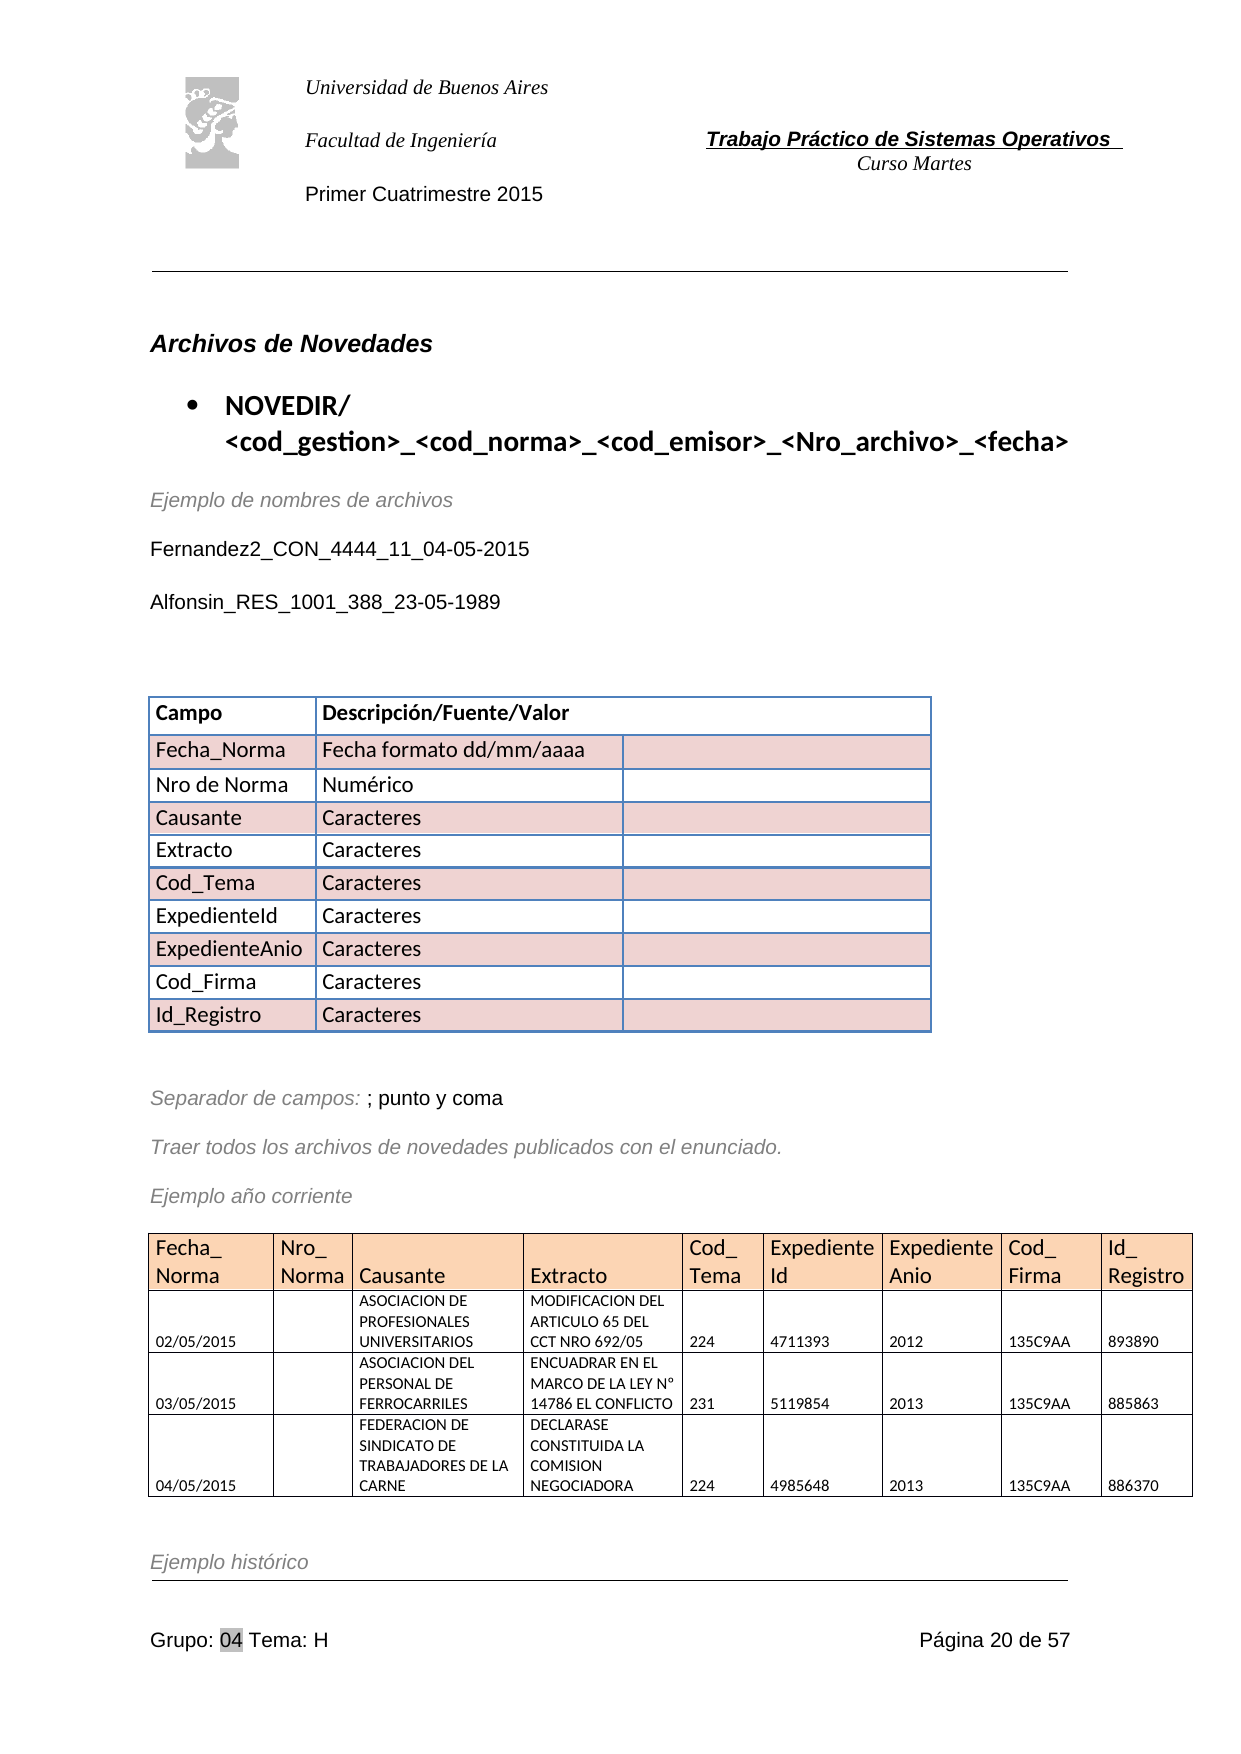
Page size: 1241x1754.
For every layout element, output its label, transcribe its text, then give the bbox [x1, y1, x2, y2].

table_cell 135C9AA [1002, 1353, 1101, 1413]
table_cell Cod_Tema [150, 869, 315, 899]
table_cell [624, 1000, 930, 1030]
table_cell 224 [683, 1291, 763, 1352]
table_cell Caracteres [317, 1000, 622, 1030]
table_cell [624, 934, 930, 965]
table_cell 135C9AA [1002, 1415, 1101, 1496]
table_header Nro_ Norma [274, 1234, 352, 1289]
table_header Expediente Anio [883, 1234, 1001, 1289]
table_cell 135C9AA [1002, 1291, 1101, 1352]
table_cell Caracteres [317, 967, 622, 998]
table_header Expediente Id [764, 1234, 882, 1289]
table_header Cod_ Tema [683, 1234, 763, 1289]
text Ejemplo histórico [150, 1550, 1090, 1574]
table_cell Id_Registro [150, 1000, 315, 1030]
table_cell 893890 [1102, 1291, 1192, 1352]
table_cell 4985648 [764, 1415, 882, 1496]
text Traer todos los archivos de novedades publicados con el enunciado. [150, 1134, 1090, 1158]
table_cell 885863 [1102, 1353, 1192, 1413]
table_cell ExpedienteId [150, 901, 315, 932]
table_cell [274, 1291, 352, 1352]
table_cell [624, 836, 930, 866]
table_cell Caracteres [317, 803, 622, 833]
text Separador de campos: ; punto y coma [150, 1086, 1090, 1109]
table_cell Extracto [150, 836, 315, 866]
table_header Fecha_ Norma [149, 1234, 273, 1289]
table_cell 2013 [883, 1353, 1001, 1413]
table_cell 2013 [883, 1415, 1001, 1496]
table_header Descripción/Fuente/Valor [317, 698, 930, 733]
text Fernandez2_CON_4444_11_04-05-2015 [150, 537, 1090, 561]
table_cell DECLARASE CONSTITUIDA LA COMISION NEGOCIADORA [524, 1415, 682, 1496]
table_cell [624, 967, 930, 998]
table_cell 231 [683, 1353, 763, 1413]
table_cell [274, 1415, 352, 1496]
table_cell [624, 803, 930, 833]
table_cell 5119854 [764, 1353, 882, 1413]
table_cell FEDERACION DE SINDICATO DE TRABAJADORES DE LA CARNE [353, 1415, 523, 1496]
table_cell Caracteres [317, 934, 622, 965]
table_cell Caracteres [317, 869, 622, 899]
table_cell Caracteres [317, 901, 622, 932]
table_cell ASOCIACION DE PROFESIONALES UNIVERSITARIOS [353, 1291, 523, 1352]
table_cell ASOCIACION DEL PERSONAL DE FERROCARRILES [353, 1353, 523, 1413]
subtitle Archivos de Novedades [150, 329, 1090, 358]
table_cell Fecha_Norma [150, 736, 315, 768]
table_cell 2012 [883, 1291, 1001, 1352]
text Ejemplo de nombres de archivos [150, 488, 1090, 512]
table_cell 04/05/2015 [149, 1415, 273, 1496]
table_cell Caracteres [317, 836, 622, 866]
table_cell Causante [150, 803, 315, 833]
table_cell [624, 736, 930, 768]
table_cell Numérico [317, 770, 622, 801]
table_cell 02/05/2015 [149, 1291, 273, 1352]
table_header Causante [353, 1234, 523, 1289]
subtitle NOVEDIR/ <cod_gestion>_<cod_norma>_<cod_emisor>_<Nro_archivo>_<fecha> [187, 387, 1090, 458]
table_header Cod_ Firma [1002, 1234, 1101, 1289]
table_header Campo [150, 698, 315, 733]
table_cell [274, 1353, 352, 1413]
table_cell ExpedienteAnio [150, 934, 315, 965]
table_header Id_ Registro [1102, 1234, 1192, 1289]
table_cell 4711393 [764, 1291, 882, 1352]
table_cell ENCUADRAR EN EL MARCO DE LA LEY Nº 14786 EL CONFLICTO [524, 1353, 682, 1413]
table_header Extracto [524, 1234, 682, 1289]
text Ejemplo año corriente [150, 1183, 1090, 1207]
table_cell [624, 901, 930, 932]
table_cell Cod_Firma [150, 967, 315, 998]
picture [183, 75, 246, 171]
table_cell 886370 [1102, 1415, 1192, 1496]
table_cell Nro de Norma [150, 770, 315, 801]
table_cell [624, 770, 930, 801]
table_cell 224 [683, 1415, 763, 1496]
table_cell Fecha formato dd/mm/aaaa [317, 736, 622, 768]
table_cell [624, 869, 930, 899]
table_cell MODIFICACION DEL ARTICULO 65 DEL CCT NRO 692/05 [524, 1291, 682, 1352]
table_cell 03/05/2015 [149, 1353, 273, 1413]
text Alfonsin_RES_1001_388_23-05-1989 [150, 590, 1090, 614]
